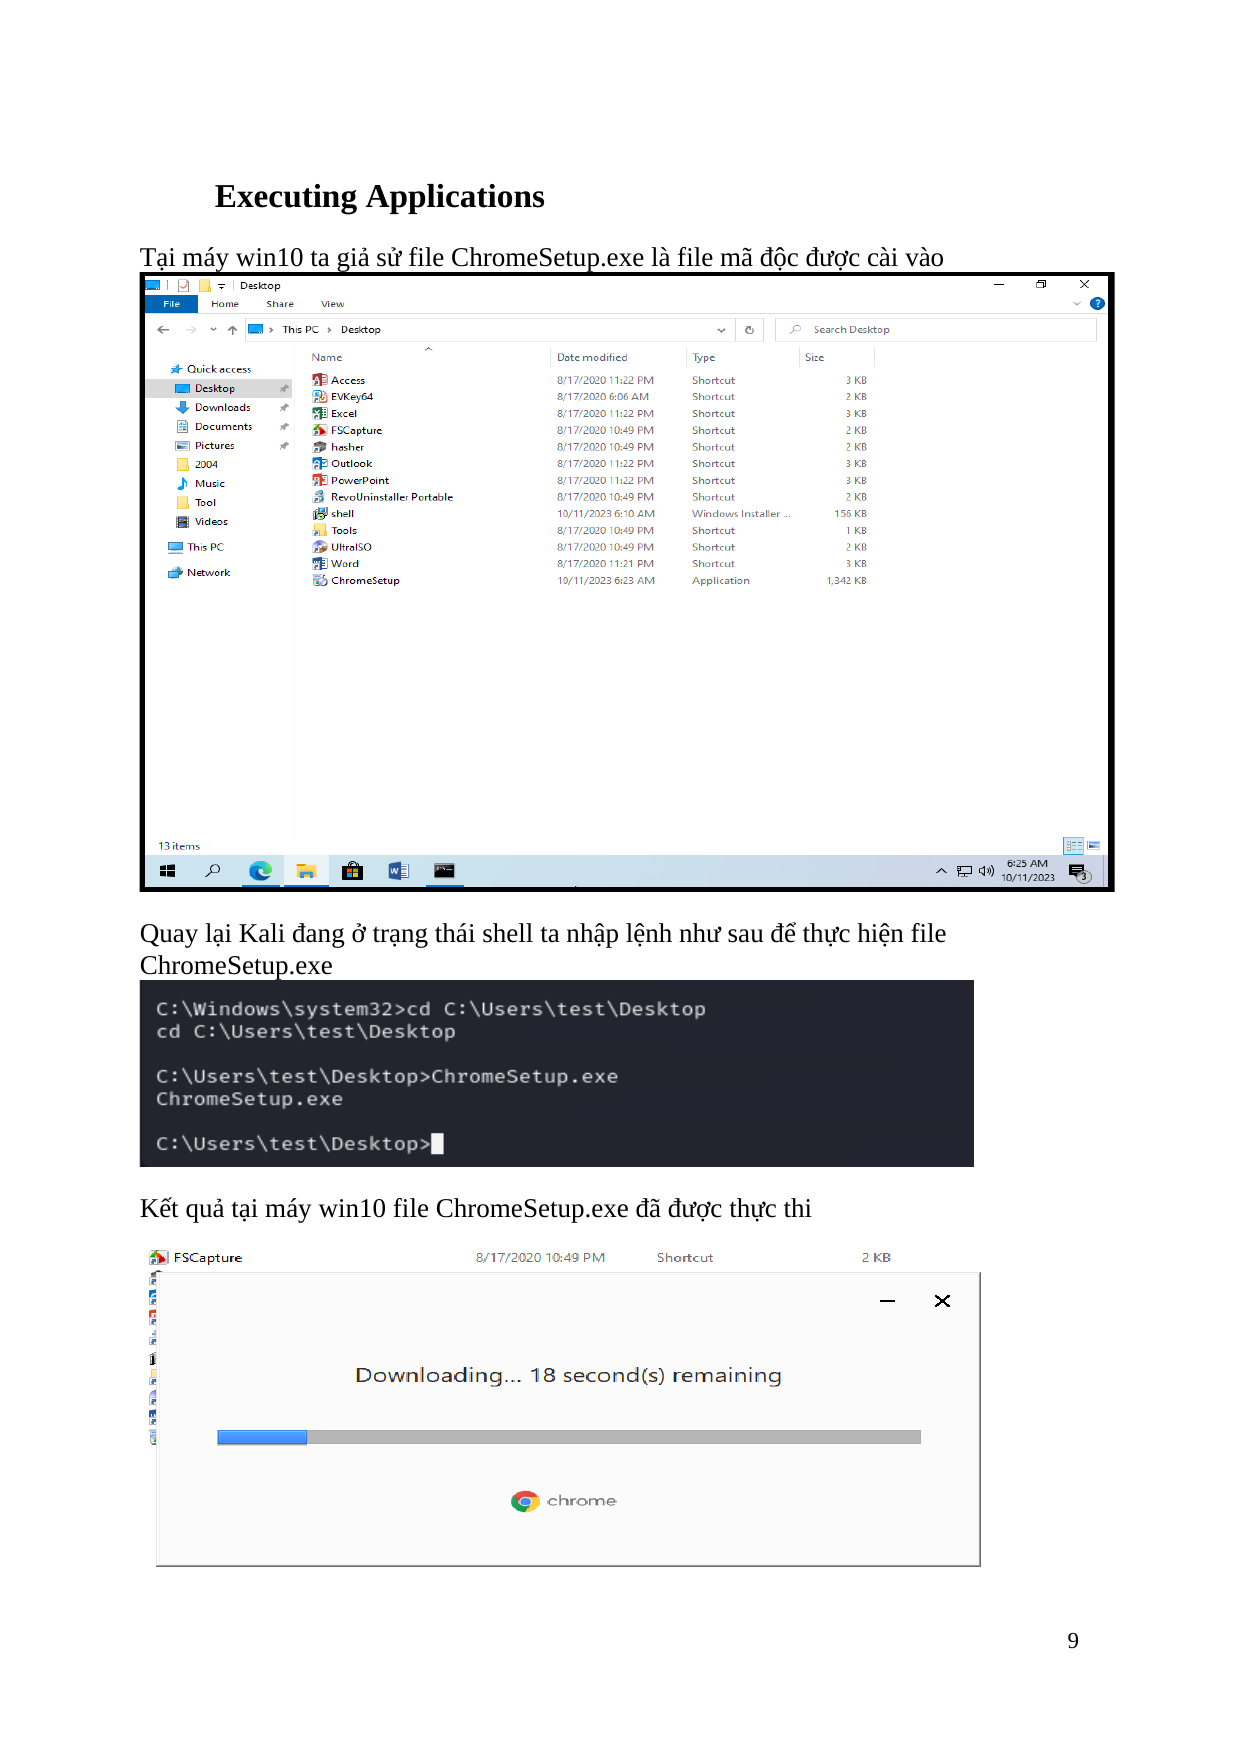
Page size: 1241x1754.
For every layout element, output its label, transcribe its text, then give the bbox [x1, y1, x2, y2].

text Quay lại Kali đang ở trạng thái shell ta nhập lệnh như sau để thực hiện file ChromeSetup.exe [139, 918, 1113, 980]
subtitle Executing Applications [214, 177, 792, 215]
picture [139, 1250, 1114, 1622]
picture [139, 980, 974, 1167]
picture [139, 272, 1115, 892]
text Kết quả tại máy win10 file ChromeSetup.exe đã được thực thi [139, 1192, 1113, 1224]
text Tại máy win10 ta giả sử file ChromeSetup.exe là file mã độc được cài vào [139, 241, 1113, 272]
